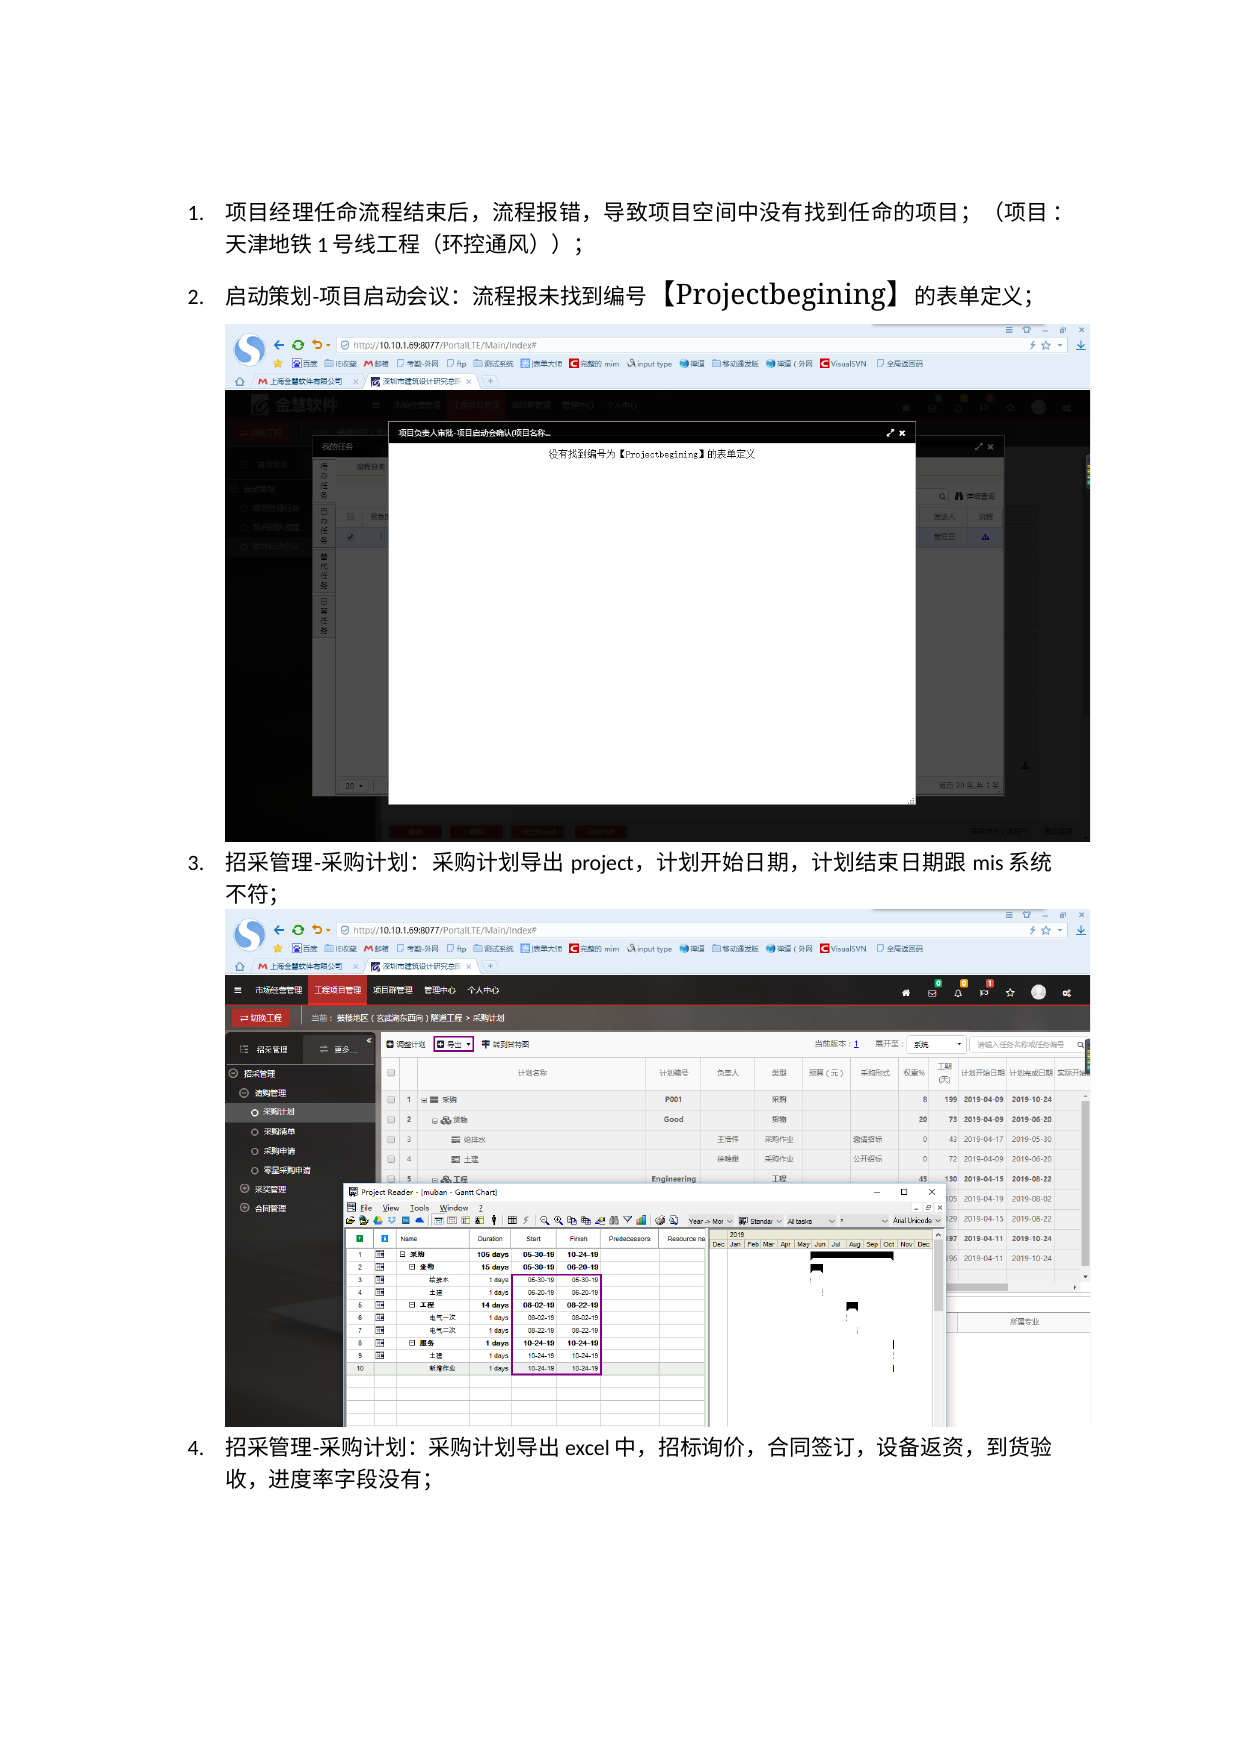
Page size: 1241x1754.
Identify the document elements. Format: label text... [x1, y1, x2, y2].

list 招采管理-采购计划：采购计划导出project，计划开始日期，计划结束日期跟mis系统不符； [187, 844, 1053, 909]
picture [225, 909, 1091, 1427]
list 招采管理-采购计划：采购计划导出excel中，招标询价，合同签订，设备返资，到货验收，进度率字段没有； [187, 1429, 1053, 1494]
list 启动策划-项目启动会议：流程报未找到编号【Projectbegining】的表单定义； [187, 259, 1053, 324]
list 项目经理任命流程结束后，流程报错，导致项目空间中没有找到任命的项目；（项目：天津地铁1号线工程（环控通风））； [187, 194, 1053, 259]
picture [225, 324, 1091, 842]
